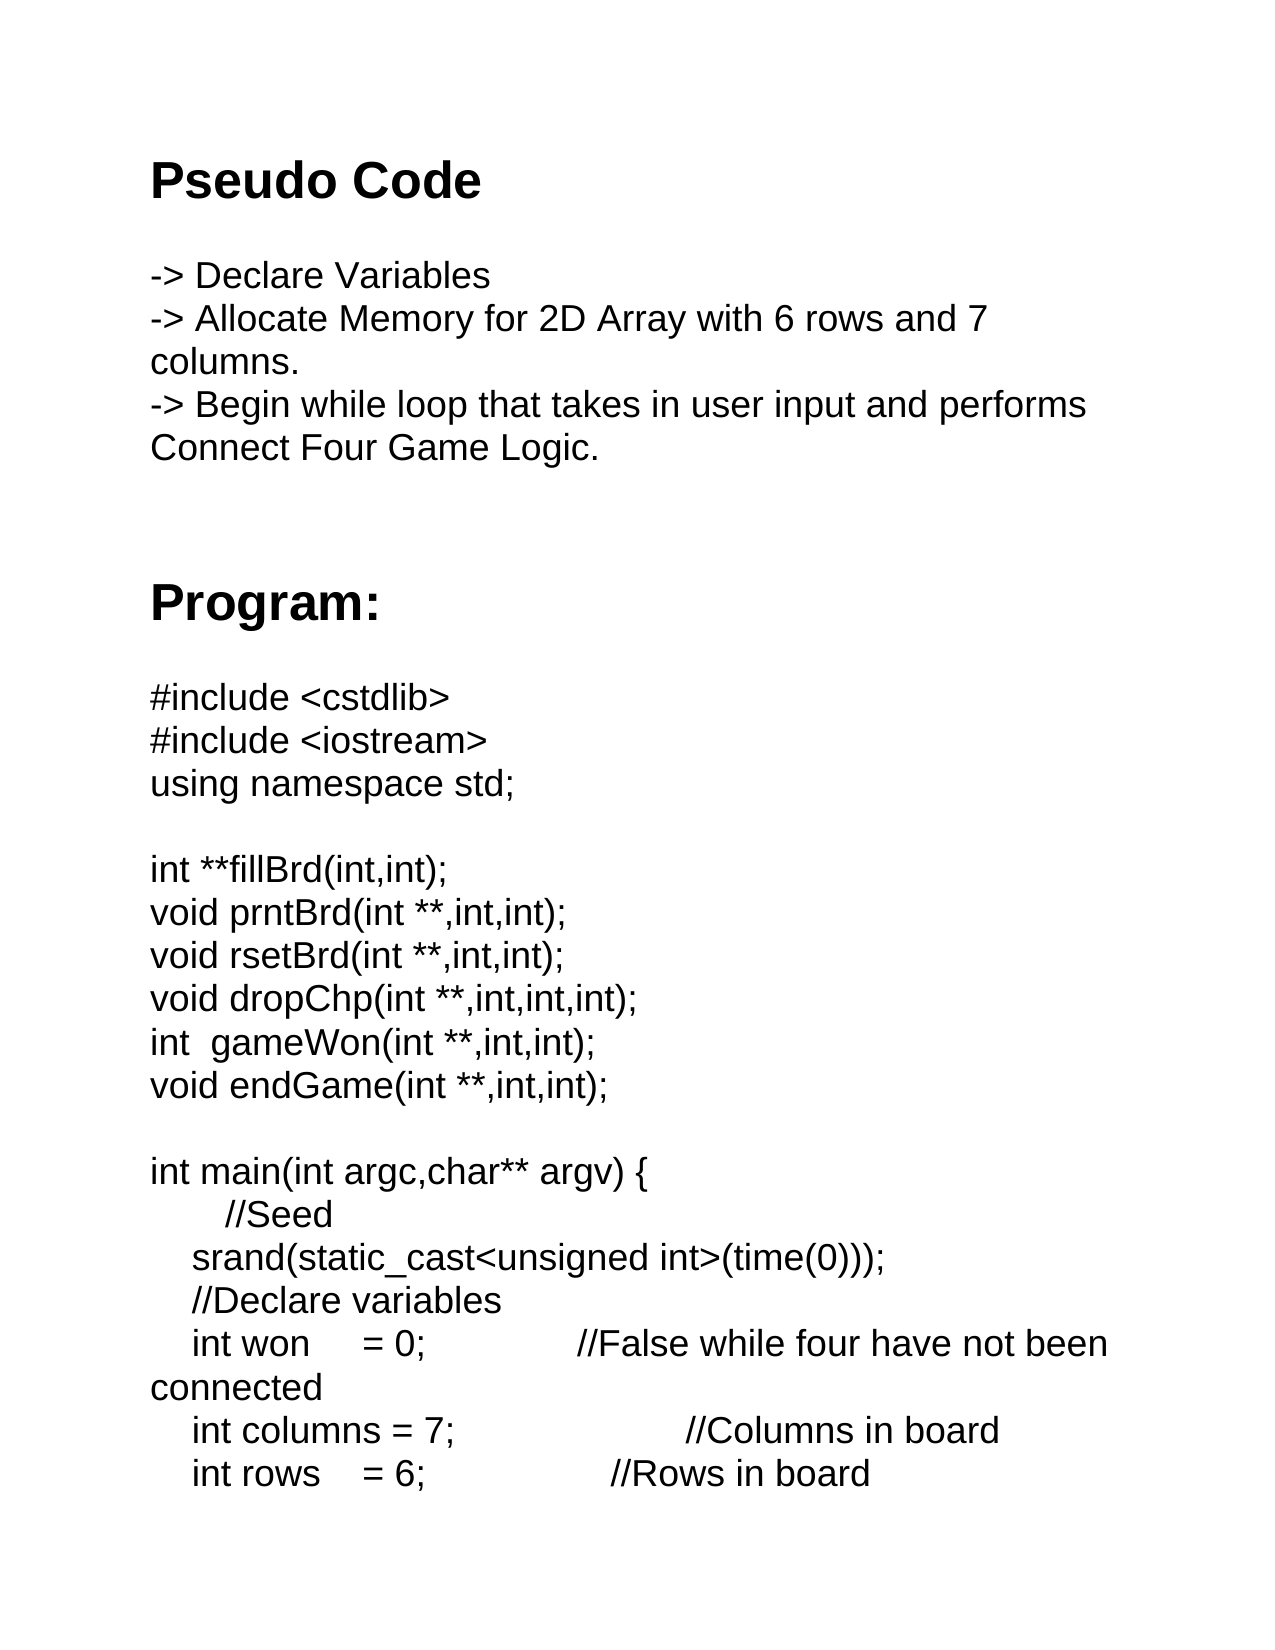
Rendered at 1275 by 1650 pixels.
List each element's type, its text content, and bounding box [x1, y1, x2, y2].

text using namespace std; [150, 761, 1125, 804]
text int rows = 6; //Rows in board [150, 1451, 1125, 1494]
text Pseudo Code [150, 150, 1125, 210]
text #include <iostream> [150, 718, 1125, 761]
text Program: [150, 572, 1125, 632]
text -> Declare Variables [150, 253, 1125, 296]
text int columns = 7; //Columns in board [150, 1408, 1125, 1451]
text int main(int argc,char** argv) { [150, 1149, 1125, 1192]
text int won = 0; //False while four have not been connected [150, 1322, 1125, 1408]
text //Seed [150, 1192, 1125, 1235]
text int **fillBrd(int,int); [150, 847, 1125, 890]
text void dropChp(int **,int,int,int); [150, 977, 1125, 1020]
text #include <cstdlib> [150, 675, 1125, 718]
text //Declare variables [150, 1278, 1125, 1322]
text int gameWon(int **,int,int); [150, 1020, 1125, 1063]
text void endGame(int **,int,int); [150, 1063, 1125, 1106]
text srand(static_cast<unsigned int>(time(0))); [150, 1235, 1125, 1278]
text void rsetBrd(int **,int,int); [150, 933, 1125, 977]
text -> Allocate Memory for 2D Array with 6 rows and 7 columns. [150, 296, 1125, 382]
text -> Begin while loop that takes in user input and performs Connect Four Game Logic. [150, 382, 1125, 469]
text void prntBrd(int **,int,int); [150, 890, 1125, 933]
